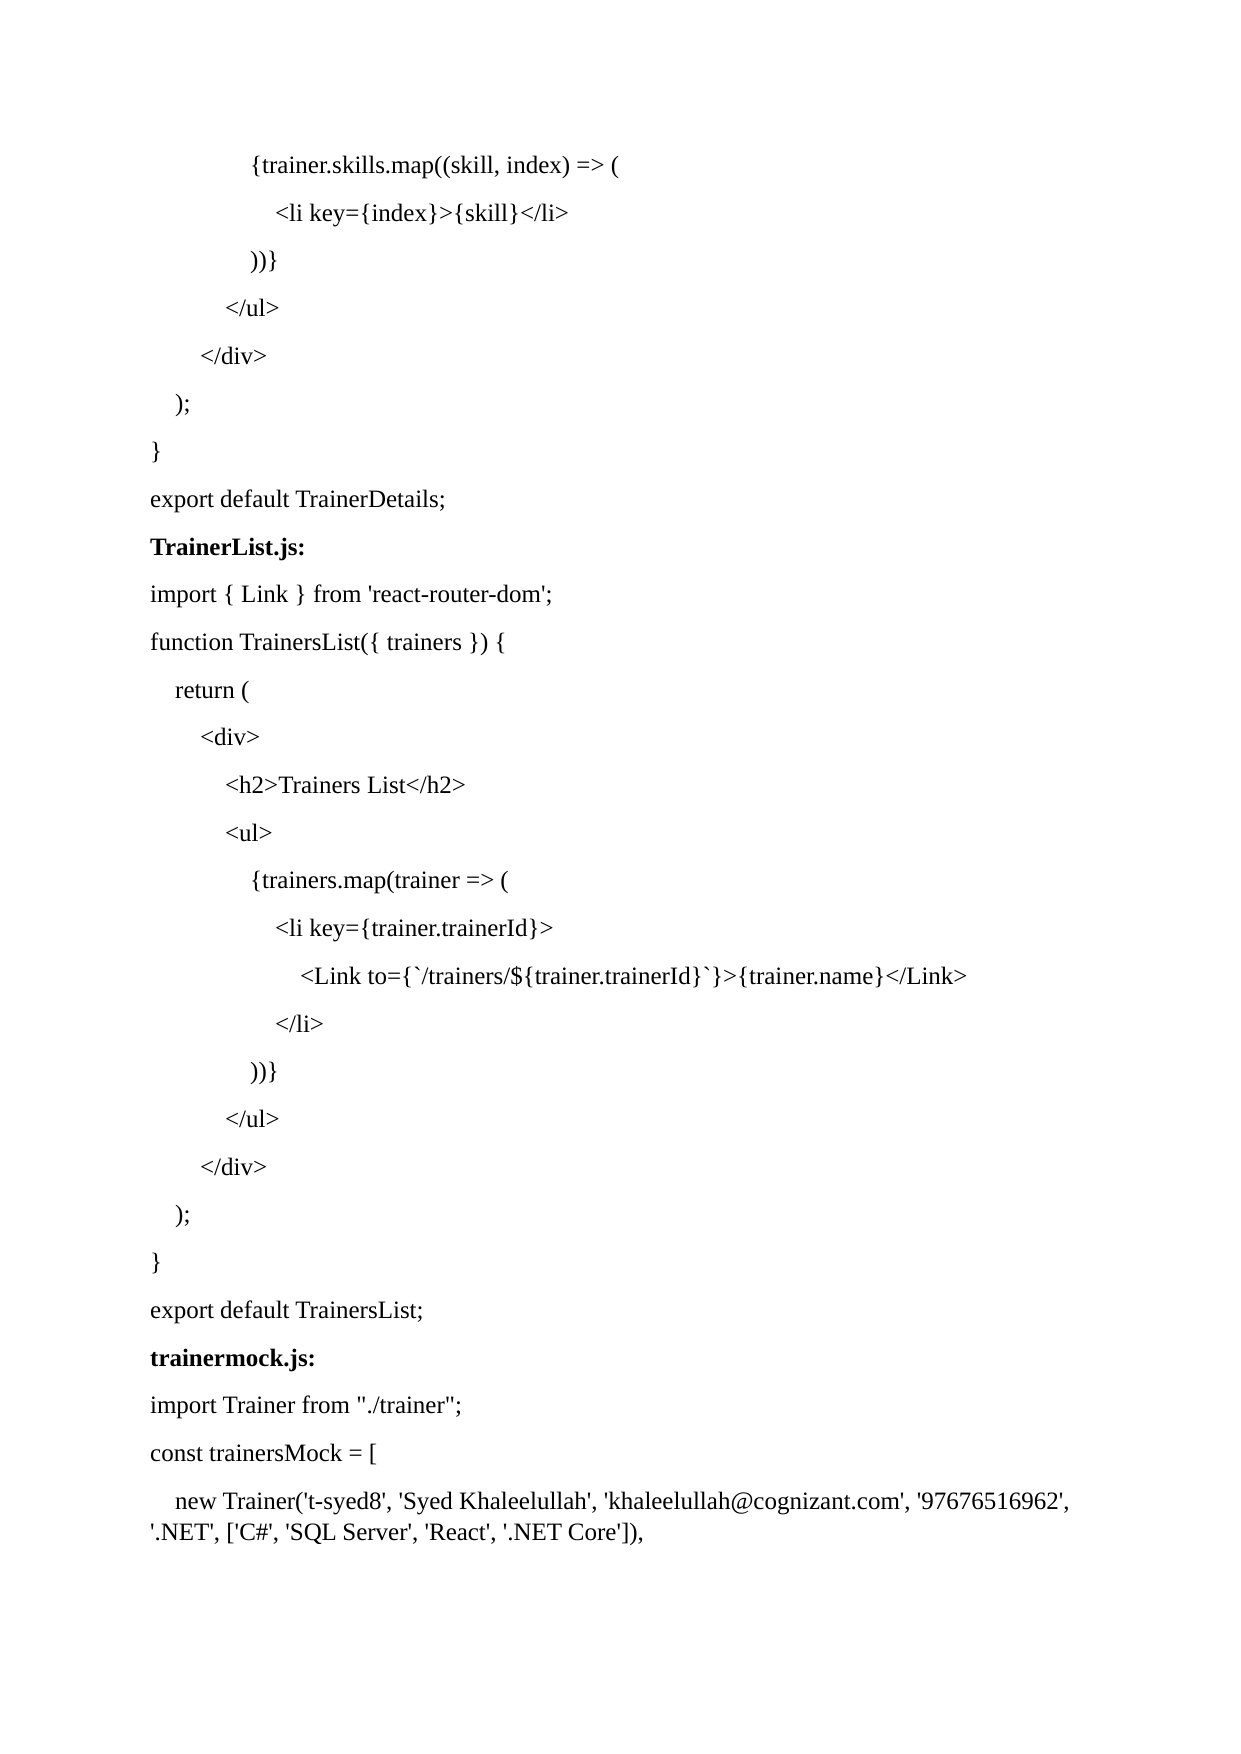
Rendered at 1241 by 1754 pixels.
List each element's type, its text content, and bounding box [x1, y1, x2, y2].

text ))} [150, 245, 1090, 274]
text } [150, 436, 1090, 465]
text trainermock.js: [150, 1343, 1090, 1371]
text <ul> [150, 818, 1090, 847]
text function TrainersList({ trainers }) { [150, 627, 1090, 656]
text TrainerList.js: [150, 532, 1090, 560]
text <h2>Trainers List</h2> [150, 770, 1090, 799]
text export default TrainerDetails; [150, 484, 1090, 513]
text return ( [150, 675, 1090, 703]
text </ul> [150, 1104, 1090, 1133]
text </li> [150, 1009, 1090, 1037]
text } [150, 1247, 1090, 1276]
text ))} [150, 1056, 1090, 1085]
text {trainers.map(trainer => ( [150, 866, 1090, 894]
text ); [150, 388, 1090, 417]
text <div> [150, 722, 1090, 751]
text <Link to={`/trainers/${trainer.trainerId}`}>{trainer.name}</Link> [150, 961, 1090, 990]
text import Trainer from "./trainer"; [150, 1390, 1090, 1419]
text {trainer.skills.map((skill, index) => ( [150, 150, 1090, 179]
text <li key={index}>{skill}</li> [150, 198, 1090, 226]
text </div> [150, 341, 1090, 369]
text </ul> [150, 293, 1090, 322]
text new Trainer('t-syed8', 'Syed Khaleelullah', 'khaleelullah@cognizant.com', '97676516962', '.NET', ['C#', 'SQL Server', 'React', '.NET Core']), [150, 1486, 1090, 1546]
text const trainersMock = [ [150, 1438, 1090, 1467]
text import { Link } from 'react-router-dom'; [150, 579, 1090, 608]
text export default TrainersList; [150, 1295, 1090, 1324]
text <li key={trainer.trainerId}> [150, 913, 1090, 942]
text </div> [150, 1152, 1090, 1181]
text ); [150, 1199, 1090, 1228]
